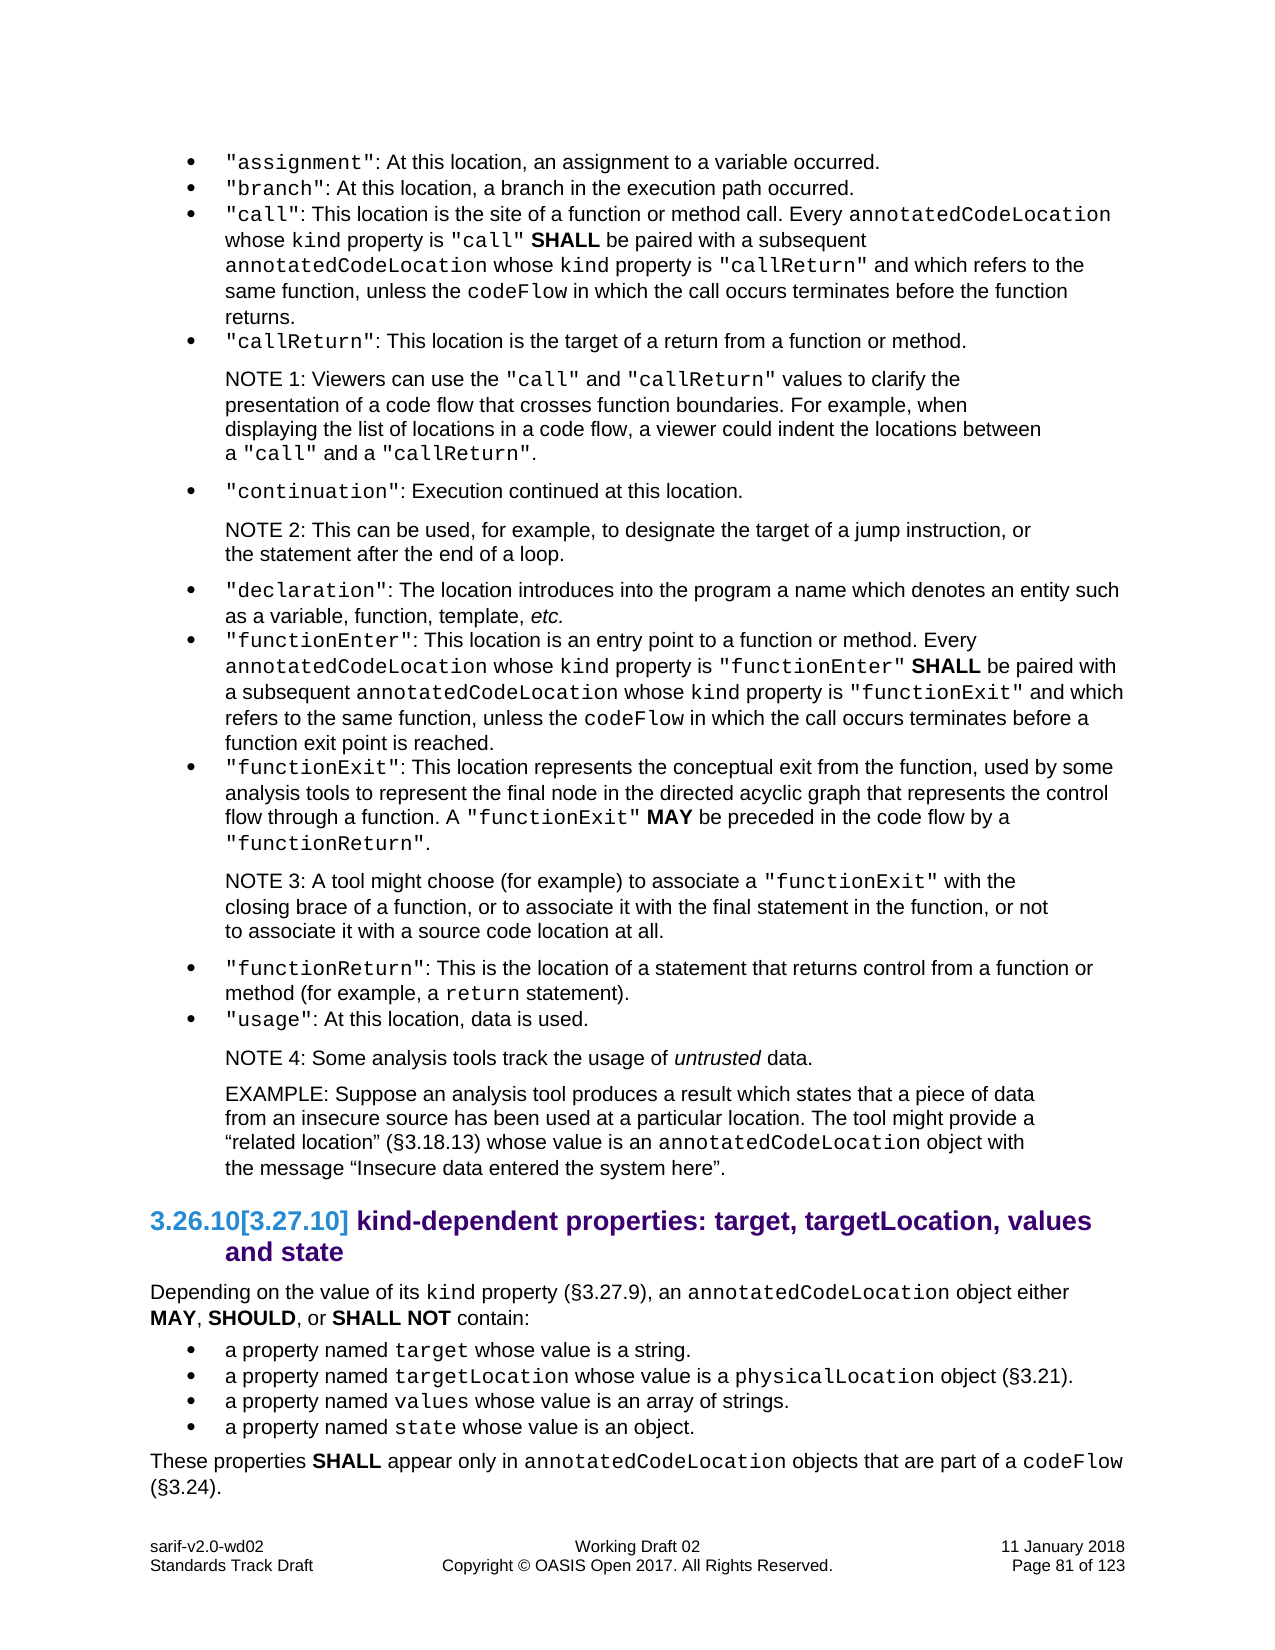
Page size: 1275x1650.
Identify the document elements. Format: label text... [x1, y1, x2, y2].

text NOTE 1: Viewers can use the "call" and "callReturn" values to clarify the presentation of a code flow that crosses function boundaries. For example, when displaying the list of locations in a code flow, a viewer could indent the locations between a "call" and a "callReturn". [225, 367, 1050, 467]
list a property named targetLocation whose value is a physicalLocation object (§3.21). [187, 1363, 1125, 1389]
text NOTE 4: Some analysis tools track the usage of untrusted data. [225, 1045, 1050, 1069]
list "call": This location is the site of a function or method call. Every annotatedCodeLocation whose kind property is "call" SHALL be paired with a subsequent annotatedCodeLocation whose kind property is "callReturn" and which refers to the same function, unless the codeFlow in which the call occurs terminates before the function returns. [187, 202, 1125, 329]
text EXAMPLE: Suppose an analysis tool produces a result which states that a piece of data from an insecure source has been used at a particular location. The tool might provide a “related location” (§3.18.13) whose value is an annotatedCodeLocation object with the message “Insecure data entered the system here”. [225, 1082, 1050, 1179]
text NOTE 2: This can be used, for example, to designate the target of a jump instruction, or the statement after the end of a loop. [225, 518, 1050, 566]
list "usage": At this location, data is used. [187, 1007, 1125, 1033]
list a property named values whose value is an array of strings. [187, 1389, 1125, 1415]
list "functionReturn": This is the location of a statement that returns control from a function or method (for example, a return statement). [187, 955, 1125, 1007]
list "assignment": At this location, an assignment to a variable occurred. [187, 150, 1125, 176]
list "callReturn": This location is the target of a return from a function or method. [187, 329, 1125, 355]
list "functionEnter": This location is an entry point to a function or method. Every annotatedCodeLocation whose kind property is "functionEnter" SHALL be paired with a subsequent annotatedCodeLocation whose kind property is "functionExit" and which refers to the same function, unless the codeFlow in which the call occurs terminates before a function exit point is reached. [187, 628, 1125, 755]
list "declaration": The location introduces into the program a name which denotes an entity such as a variable, function, template, etc. [187, 578, 1125, 628]
text These properties SHALL appear only in annotatedCodeLocation objects that are part of a codeFlow (§3.24). [150, 1449, 1125, 1499]
list a property named target whose value is a string. [187, 1338, 1125, 1363]
text NOTE 3: A tool might choose (for example) to associate a "functionExit" with the closing brace of a function, or to associate it with the final statement in the function, or not to associate it with a source code location at all. [225, 869, 1050, 943]
list a property named state whose value is an object. [187, 1415, 1125, 1441]
text Depending on the value of its kind property (§3.27.9), an annotatedCodeLocation object either MAY, SHOULD, or SHALL NOT contain: [150, 1279, 1125, 1329]
list "branch": At this location, a branch in the execution path occurred. [187, 176, 1125, 202]
list "continuation": Execution continued at this location. [187, 479, 1125, 505]
list "functionExit": This location represents the conceptual exit from the function, used by some analysis tools to represent the final node in the directed acyclic graph that represents the control flow through a function. A "functionExit" MAY be preceded in the code flow by a "functionReturn". [187, 755, 1125, 857]
subtitle kind-dependent properties: target, targetLocation, values and state [150, 1204, 1125, 1267]
